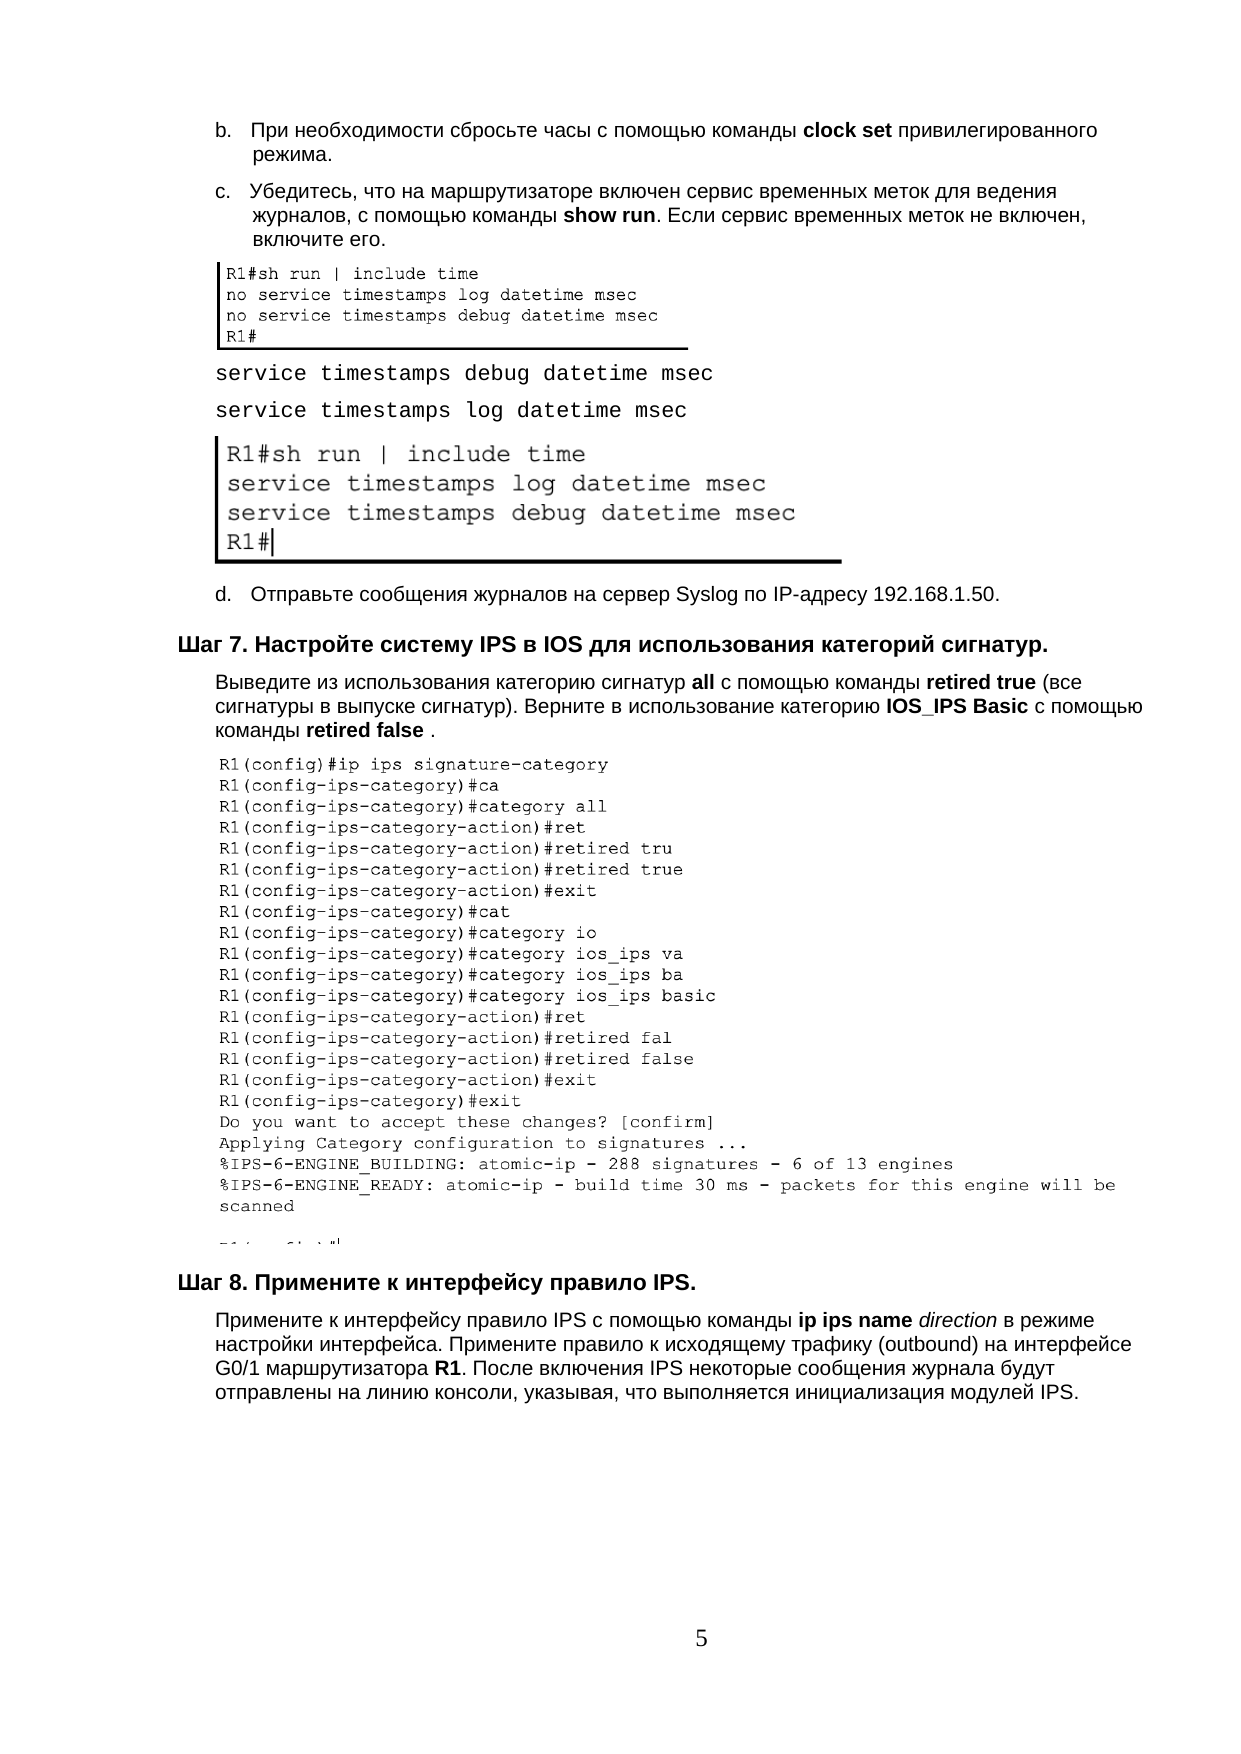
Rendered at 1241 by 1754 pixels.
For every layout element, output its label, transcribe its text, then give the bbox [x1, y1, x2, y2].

text Выведите из использования категорию сигнатур all с помощью команды retired true (все сигнатуры в выпуске сигнатур). Верните в использование категорию IOS_IPS Basic c помощью команды retired false . [215, 670, 1152, 742]
text service timestamps log datetime msec [215, 399, 1152, 424]
picture [214, 436, 842, 570]
text Шаг 8. Примените к интерфейсу правило IPS. [177, 1269, 1152, 1295]
text c. Убедитесь, что на маршрутизаторе включен сервис временных меток для ведения журналов, с помощью команды show run. Если сервис временных меток не включен, включите его. [215, 178, 1152, 250]
text Примените к интерфейсу правило IPS c помощью команды ip ips name direction в режиме настройки интерфейса. Примените правило к исходящему трафику (outbound) на интерфейсе G0/1 маршрутизатора R1. После включения IPS некоторые сообщения журнала будут отправлены на линию консоли, указывая, что выполняется инициализация модулей IPS. [215, 1308, 1152, 1403]
text service timestamps debug datetime msec [215, 362, 1152, 386]
text Шаг 7. Настройте систему IPS в IOS для использования категорий сигнатур. [177, 631, 1152, 657]
picture [214, 754, 1190, 1244]
text d. Отправьте сообщения журналов на сервер Syslog по IP-адресу 192.168.1.50. [215, 582, 1152, 606]
picture [214, 262, 689, 350]
text b. При необходимости сбросьте часы c помощью команды clock set привилегированного режима. [215, 118, 1152, 166]
